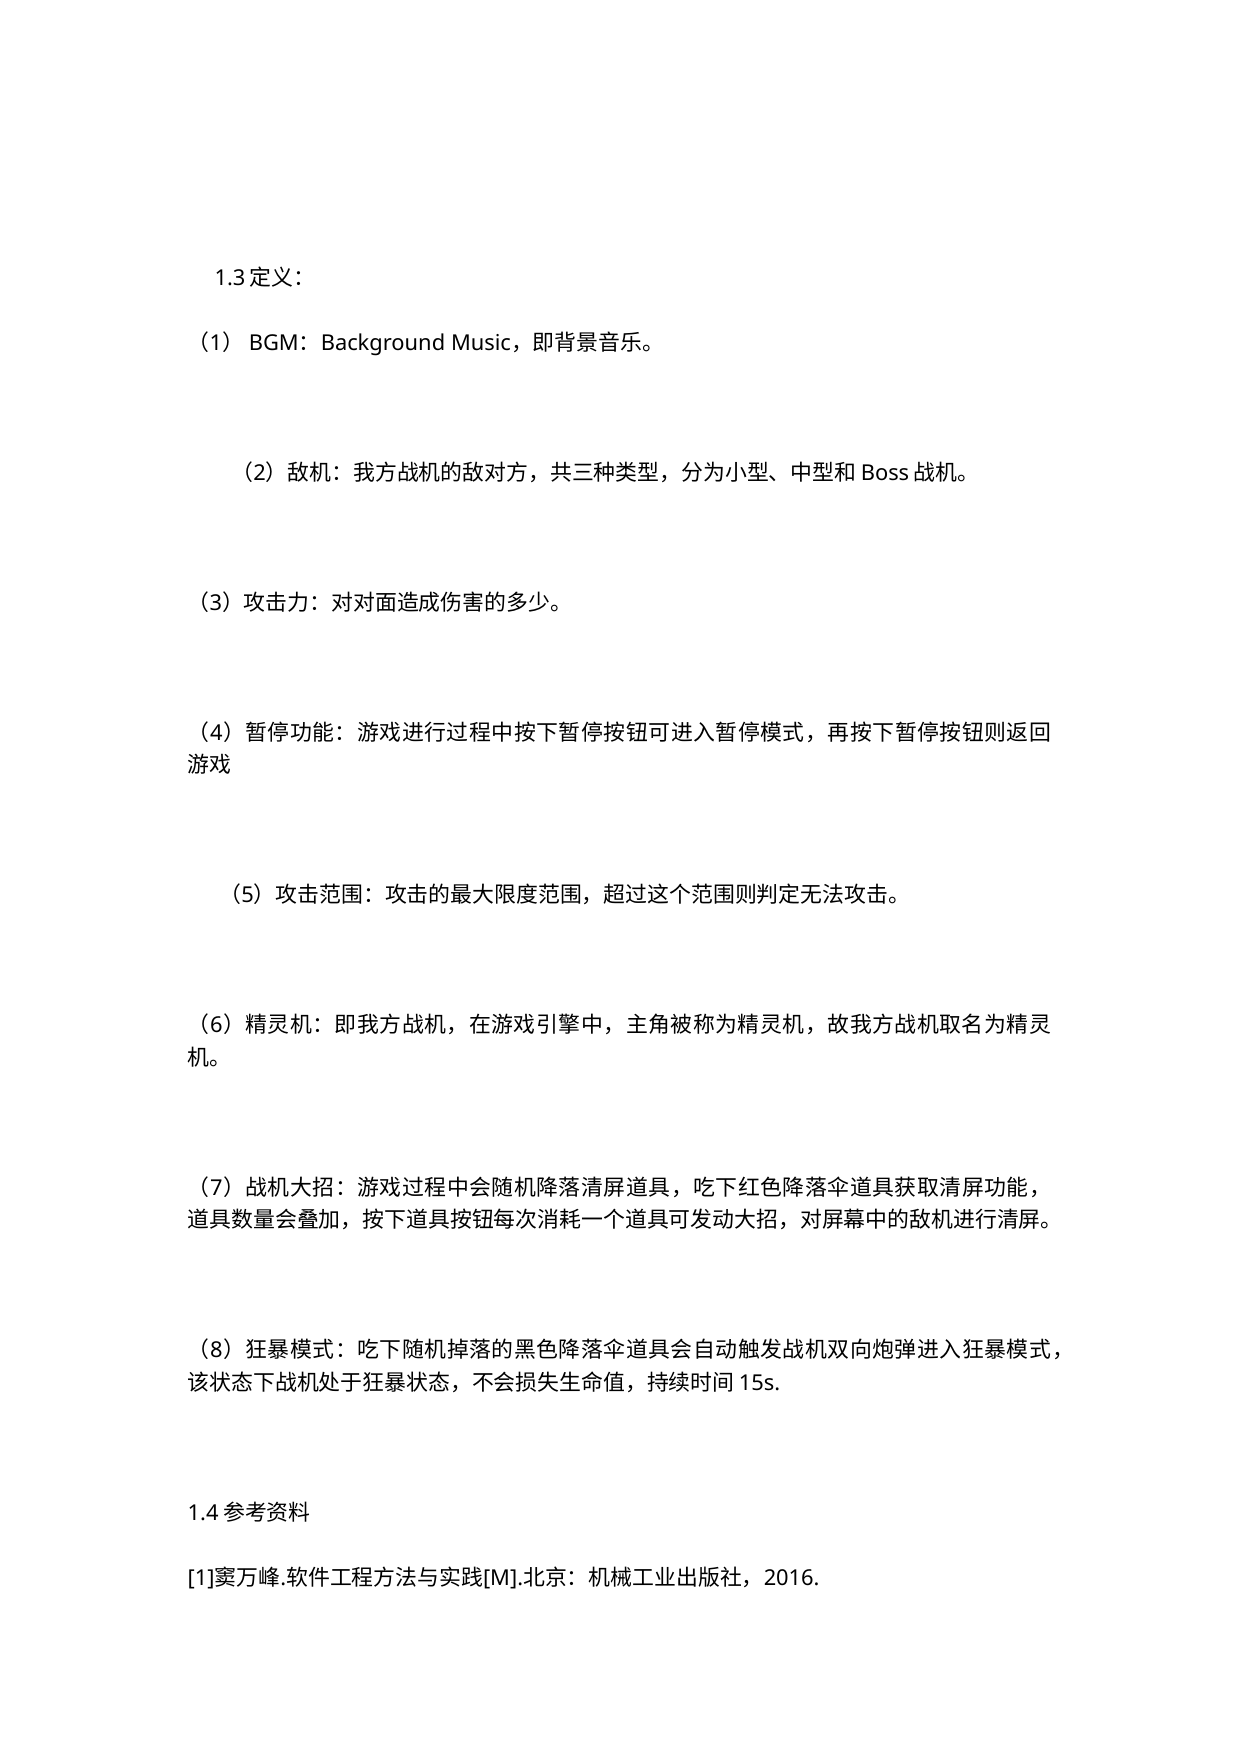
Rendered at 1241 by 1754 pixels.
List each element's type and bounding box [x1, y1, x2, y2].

text [187, 162, 1053, 1592]
